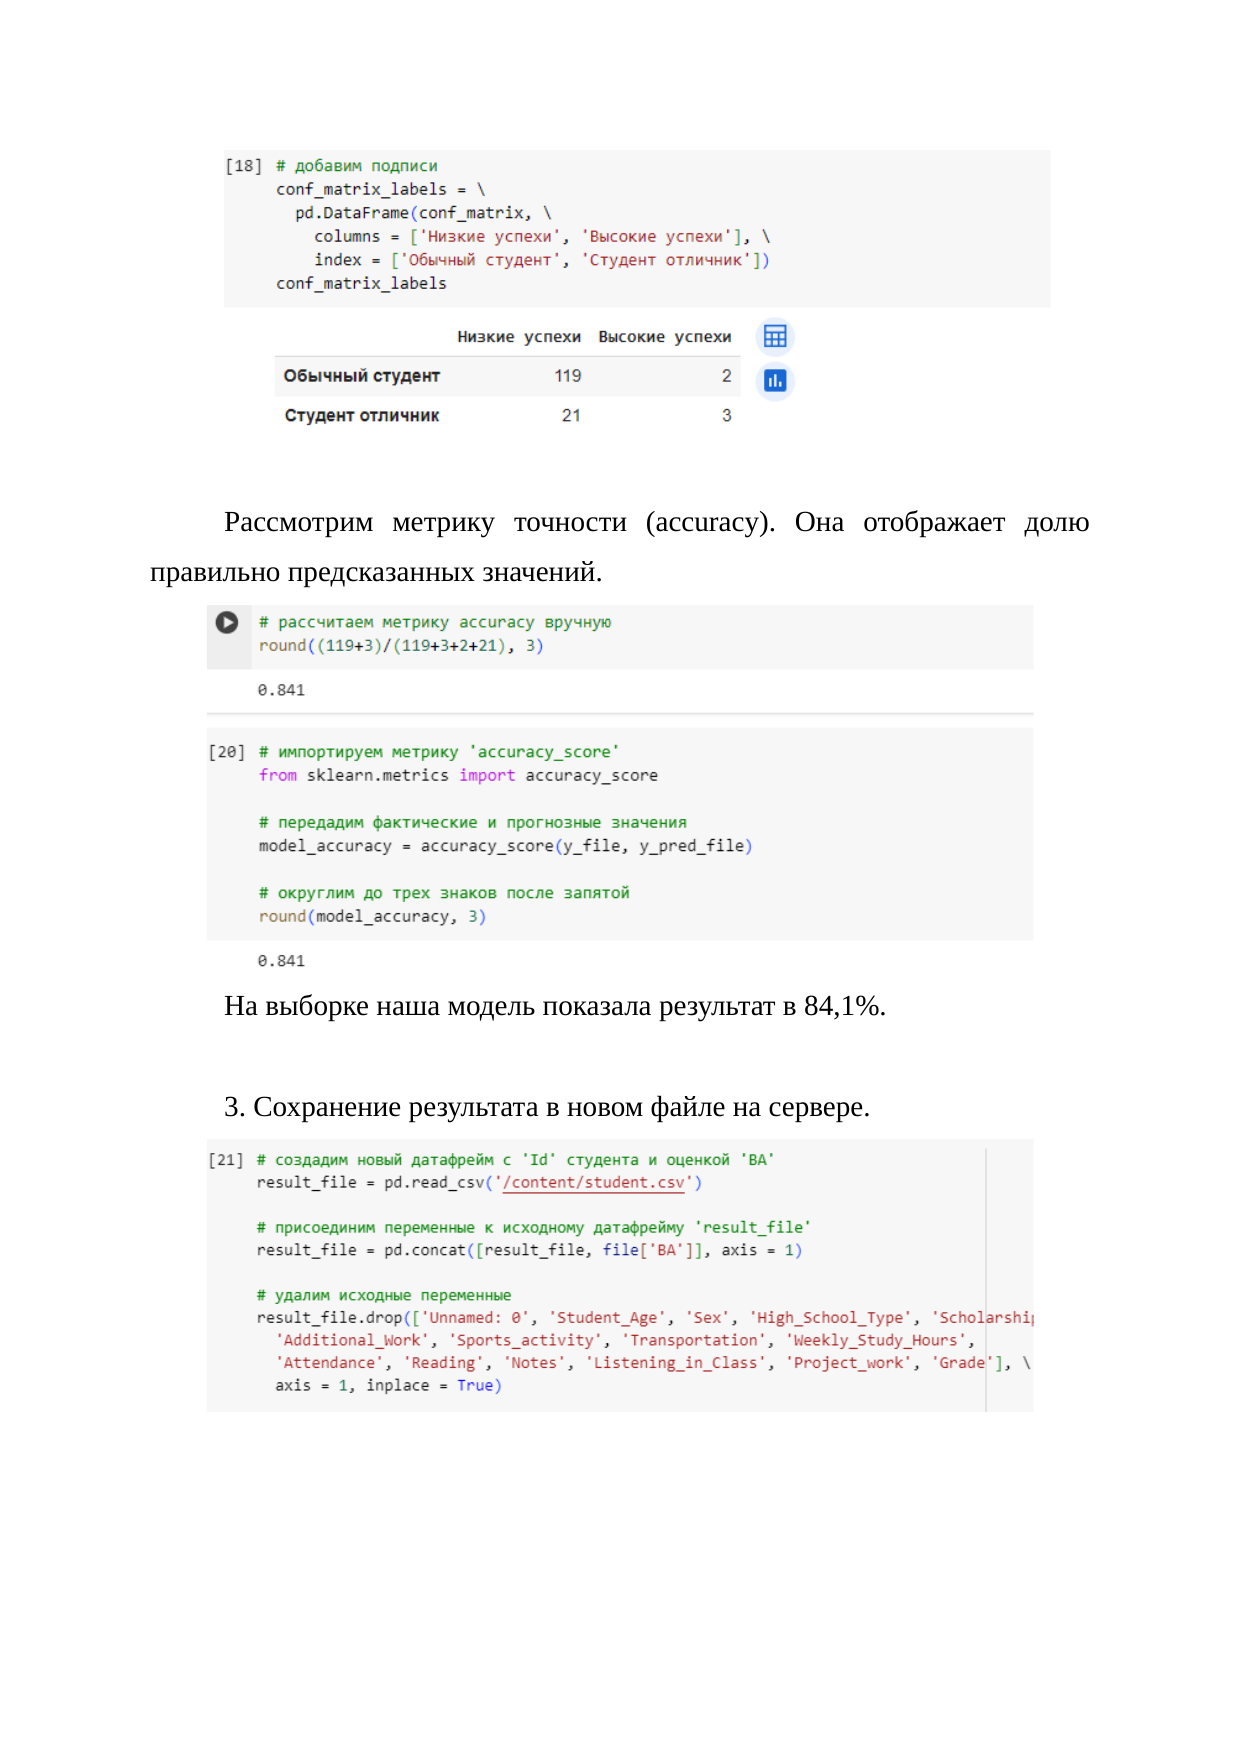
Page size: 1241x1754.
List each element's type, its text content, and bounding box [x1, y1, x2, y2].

text Рассмотрим метрику точности (accuracy). Она отображает долю правильно предсказанных значений. [150, 504, 1090, 588]
text 3. Сохранение результата в новом файле на сервере. [150, 1089, 1090, 1123]
picture [206, 605, 1034, 975]
text На выборке наша модель показала результат в 84,1%. [150, 988, 1090, 1022]
picture [206, 1139, 1034, 1412]
picture [223, 150, 1051, 440]
